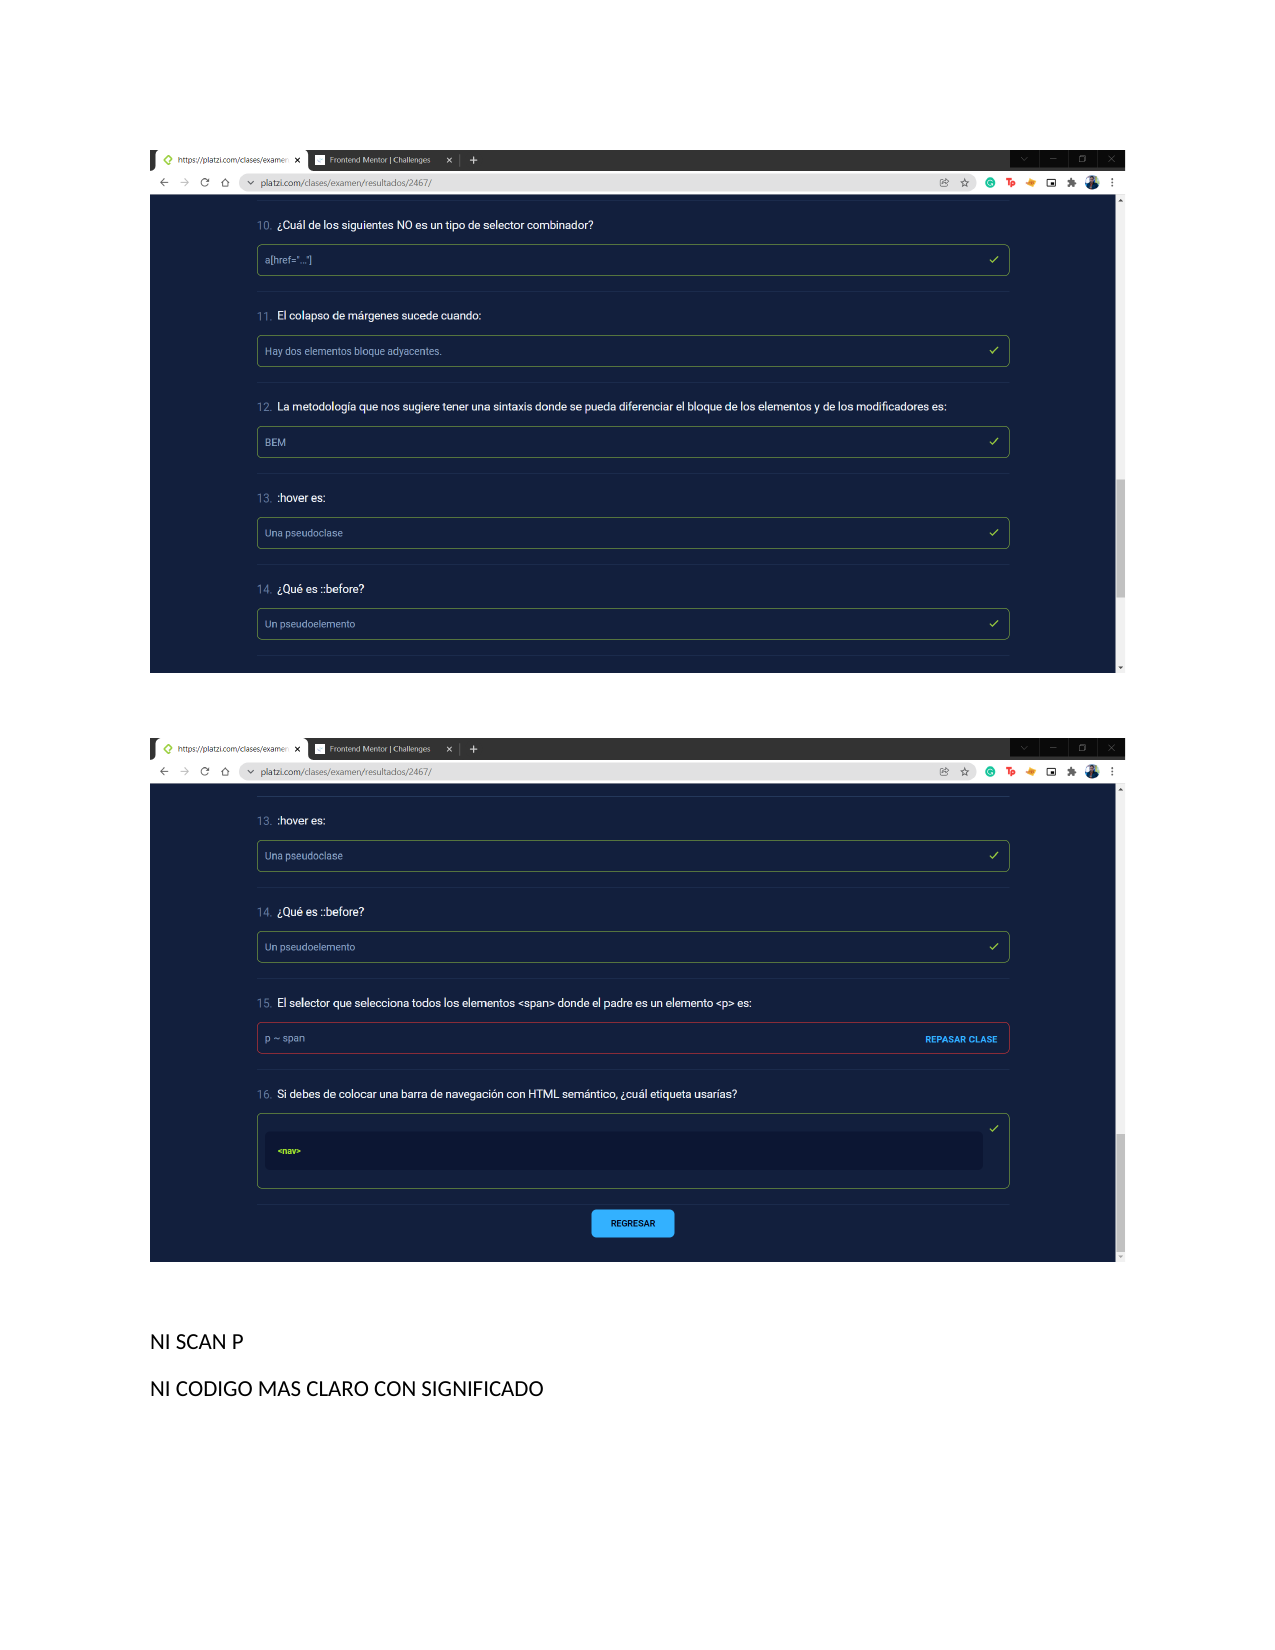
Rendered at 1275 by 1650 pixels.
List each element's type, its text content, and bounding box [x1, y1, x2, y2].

text NI CODIGO MAS CLARO CON SIGNIFICADO [150, 1374, 1125, 1402]
picture [150, 738, 1125, 1262]
picture [150, 150, 1125, 673]
text NI SCAN P [150, 1327, 1125, 1356]
